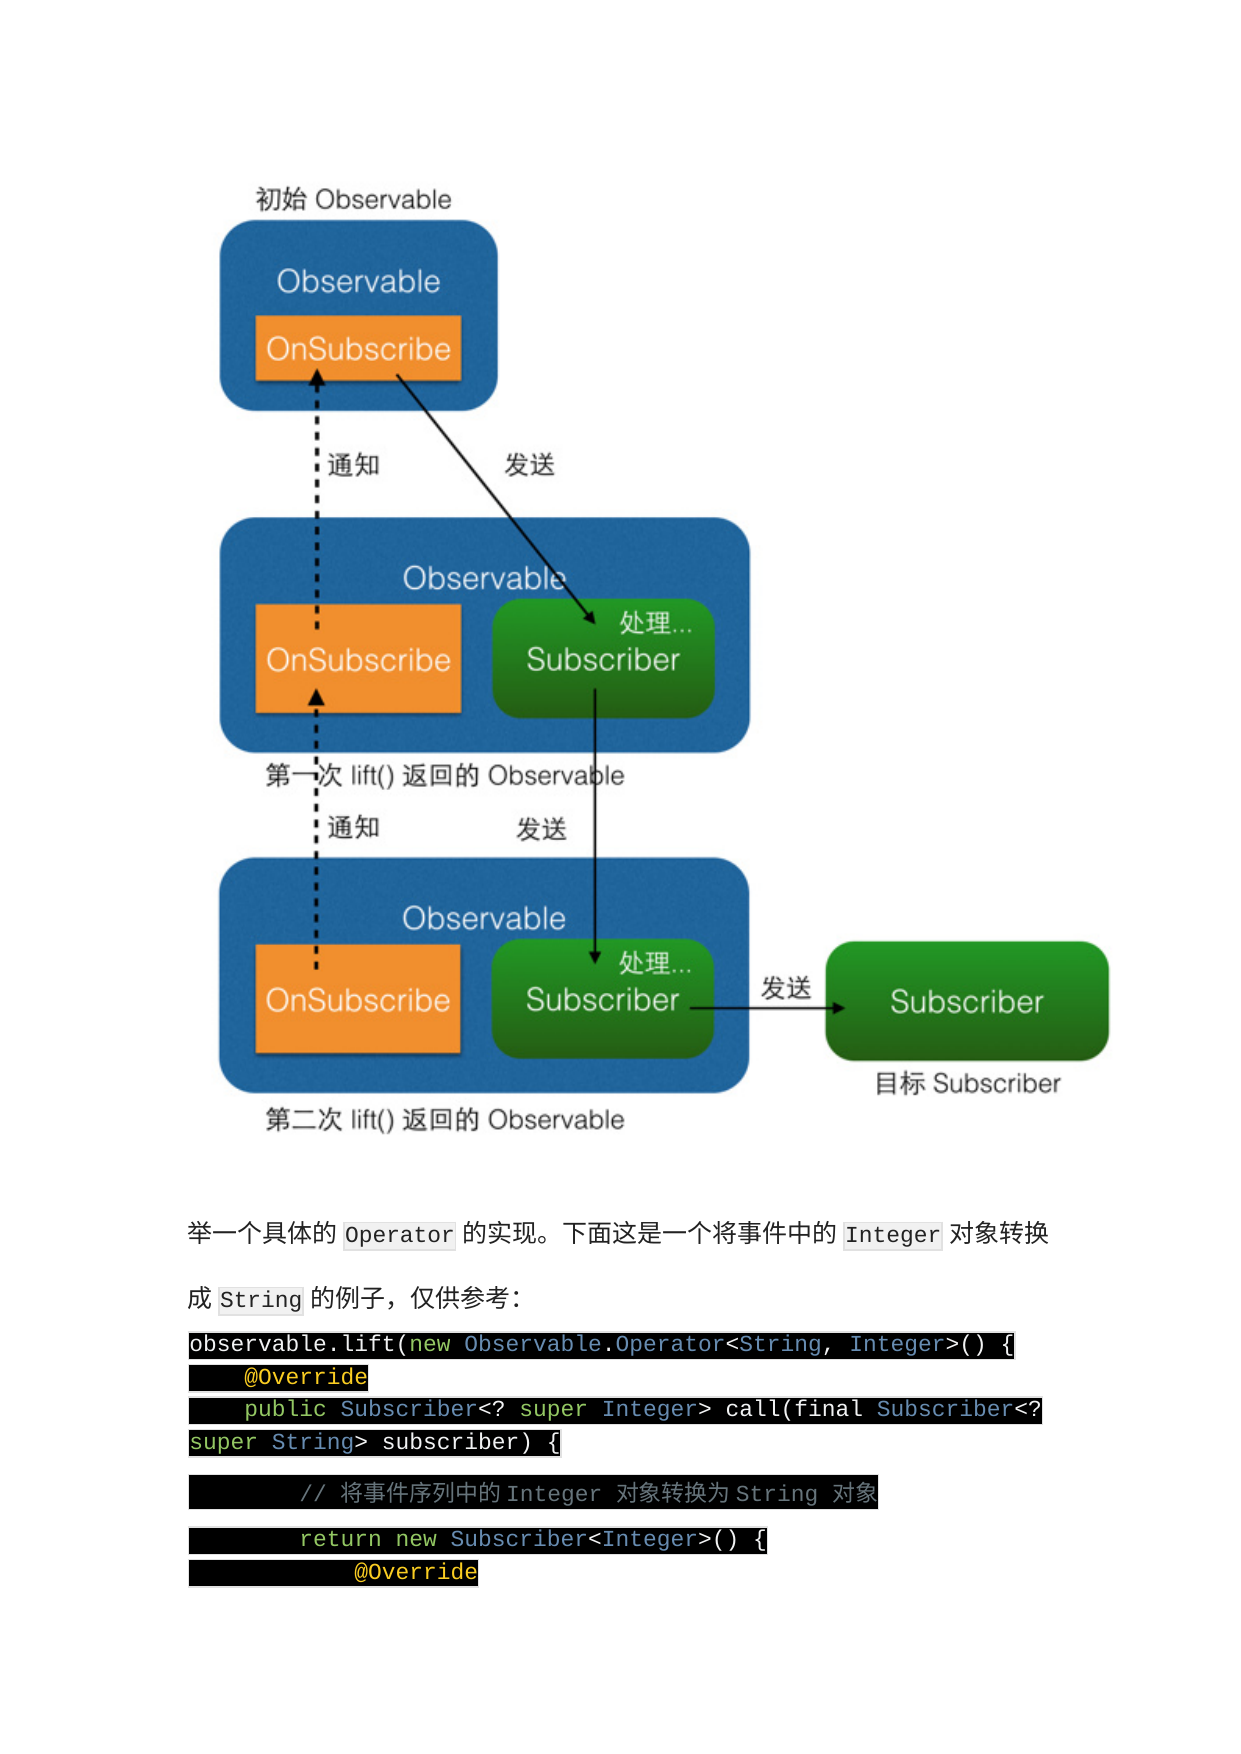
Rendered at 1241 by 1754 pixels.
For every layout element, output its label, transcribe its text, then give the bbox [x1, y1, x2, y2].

picture [187, 171, 1148, 1161]
text // 将事件序列中的 Integer 对象转换为 String 对象 [187, 1459, 1053, 1524]
text @Override [187, 1362, 1053, 1394]
text 举一个具体的 Operator 的实现。下面这是一个将事件中的 Integer 对象转换成 String 的例子，仅供参考： [187, 1199, 1053, 1329]
text observable.lift(new Observable.Operator<String, Integer>() { [187, 1329, 1053, 1362]
text public Subscriber<? super Integer> call(final Subscriber<? super String> subscriber) { [187, 1394, 1053, 1459]
text return new Subscriber<Integer>() { [187, 1524, 1053, 1557]
text @Override [187, 1557, 1053, 1589]
